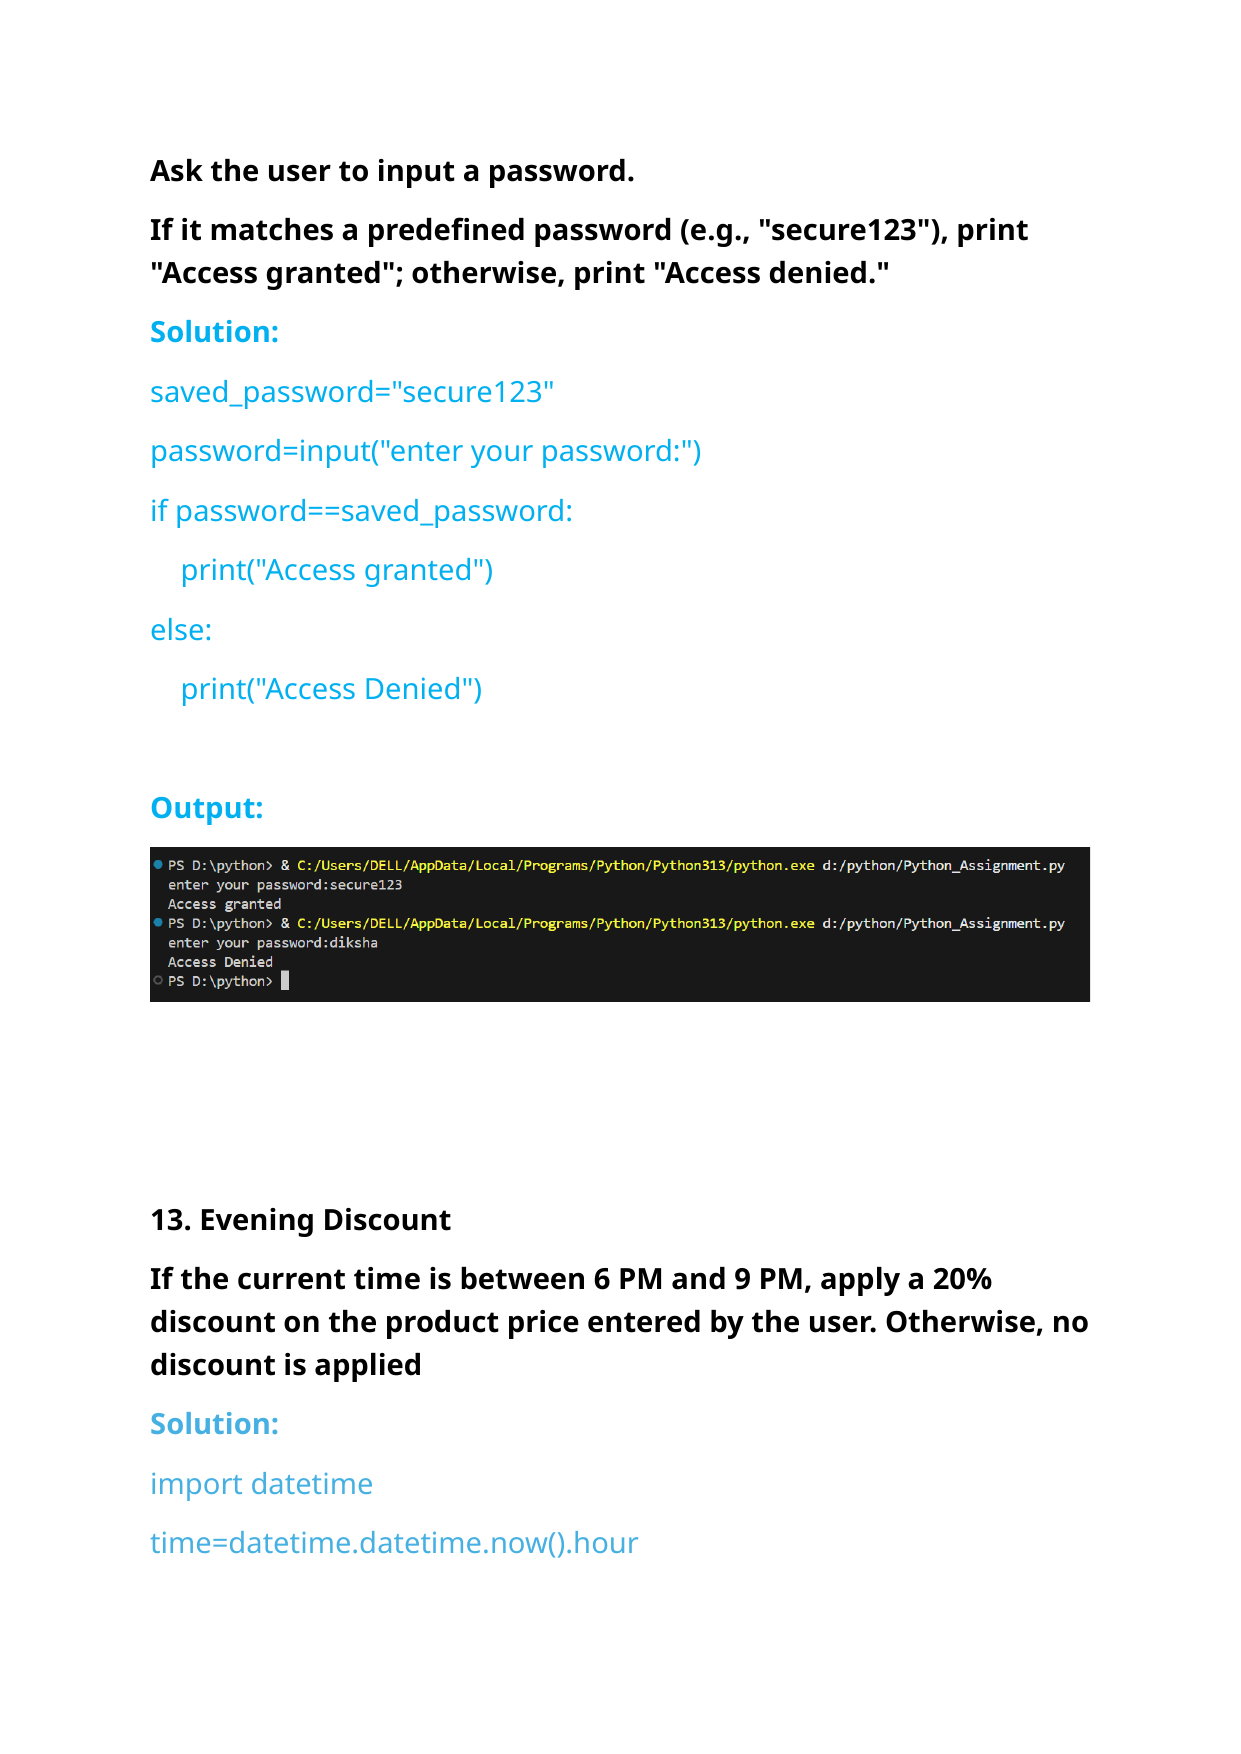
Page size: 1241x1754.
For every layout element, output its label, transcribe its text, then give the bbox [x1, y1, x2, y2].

picture [150, 847, 1091, 1002]
text If the current time is between 6 PM and 9 PM, apply a 20% discount on the product price entered by the user. Otherwise, no discount is applied [150, 1258, 1090, 1384]
text print("Access Denied") [150, 669, 1090, 708]
text time=datetime.datetime.now().hour [150, 1522, 1090, 1562]
text Solution: [150, 312, 1090, 351]
text Solution: [150, 1403, 1090, 1443]
text else: [150, 609, 1090, 649]
text 13. Evening Discount [150, 1199, 1090, 1238]
text Ask the user to input a password. [150, 150, 1090, 190]
text If it matches a predefined password (e.g., "secure123"), print "Access granted"; otherwise, print "Access denied." [150, 209, 1090, 292]
text import datetime [150, 1463, 1090, 1503]
text saved_password="secure123" [150, 371, 1090, 411]
text password=input("enter your password:") [150, 431, 1090, 470]
text Output: [150, 788, 1090, 827]
text print("Access granted") [150, 550, 1090, 589]
text if password==saved_password: [150, 490, 1090, 530]
